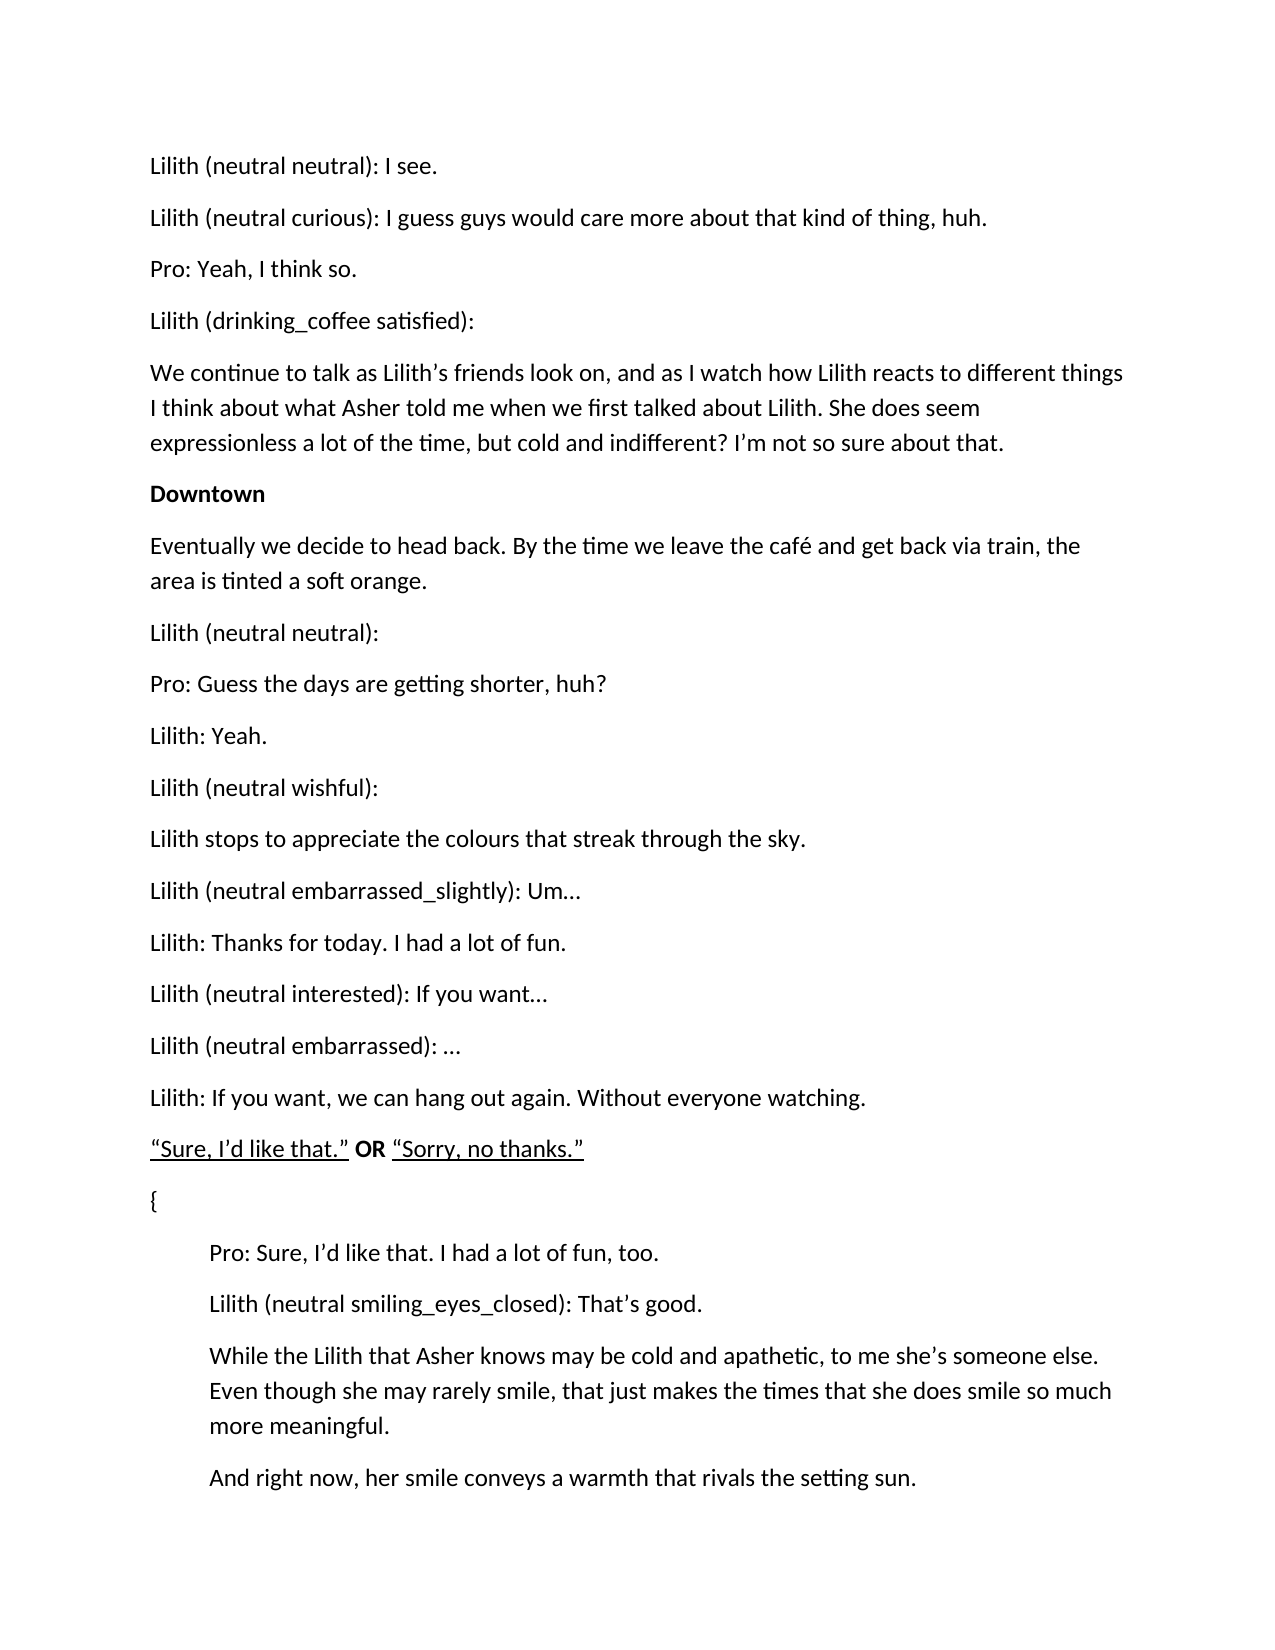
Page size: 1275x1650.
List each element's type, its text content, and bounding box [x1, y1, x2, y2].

text Lilith (neutral curious): I guess guys would care more about that kind of thing, huh. [150, 202, 1125, 232]
text Pro: Yeah, I think so. [150, 253, 1125, 284]
text And right now, her smile conveys a warmth that rivals the setting sun. [209, 1462, 1125, 1492]
text Lilith (neutral smiling_eyes_closed): That’s good. [209, 1288, 1125, 1319]
text We continue to talk as Lilith’s friends look on, and as I watch how Lilith reacts to different things I think about what Asher told me when we first talked about Lilith. She does seem expressionless a lot of the time, but cold and indifferent? I’m not so sure about that. [150, 357, 1125, 457]
text Lilith (neutral interested): If you want… [150, 978, 1125, 1009]
text Lilith stops to appreciate the colours that streak through the sky. [150, 823, 1125, 854]
text “Sure, I’d like that.” OR “Sorry, no thanks.” [150, 1133, 1125, 1164]
text Downtown [150, 478, 1125, 509]
text { [150, 1185, 1125, 1216]
text Pro: Guess the days are getting shorter, huh? [150, 668, 1125, 699]
text Eventually we decide to head back. By the time we leave the café and get back via train, the area is tinted a soft orange. [150, 530, 1125, 596]
text Lilith (neutral embarrassed): … [150, 1030, 1125, 1061]
text Lilith: If you want, we can hang out again. Without everyone watching. [150, 1082, 1125, 1112]
text Lilith (neutral wishful): [150, 772, 1125, 802]
text Lilith (neutral neutral): I see. [150, 150, 1125, 181]
text Pro: Sure, I’d like that. I had a lot of fun, too. [209, 1237, 1125, 1267]
text Lilith: Yeah. [150, 720, 1125, 751]
text Lilith (drinking_coffee satisfied): [150, 305, 1125, 336]
text Lilith: Thanks for today. I had a lot of fun. [150, 927, 1125, 957]
text Lilith (neutral neutral): [150, 617, 1125, 647]
text Lilith (neutral embarrassed_slightly): Um… [150, 875, 1125, 906]
